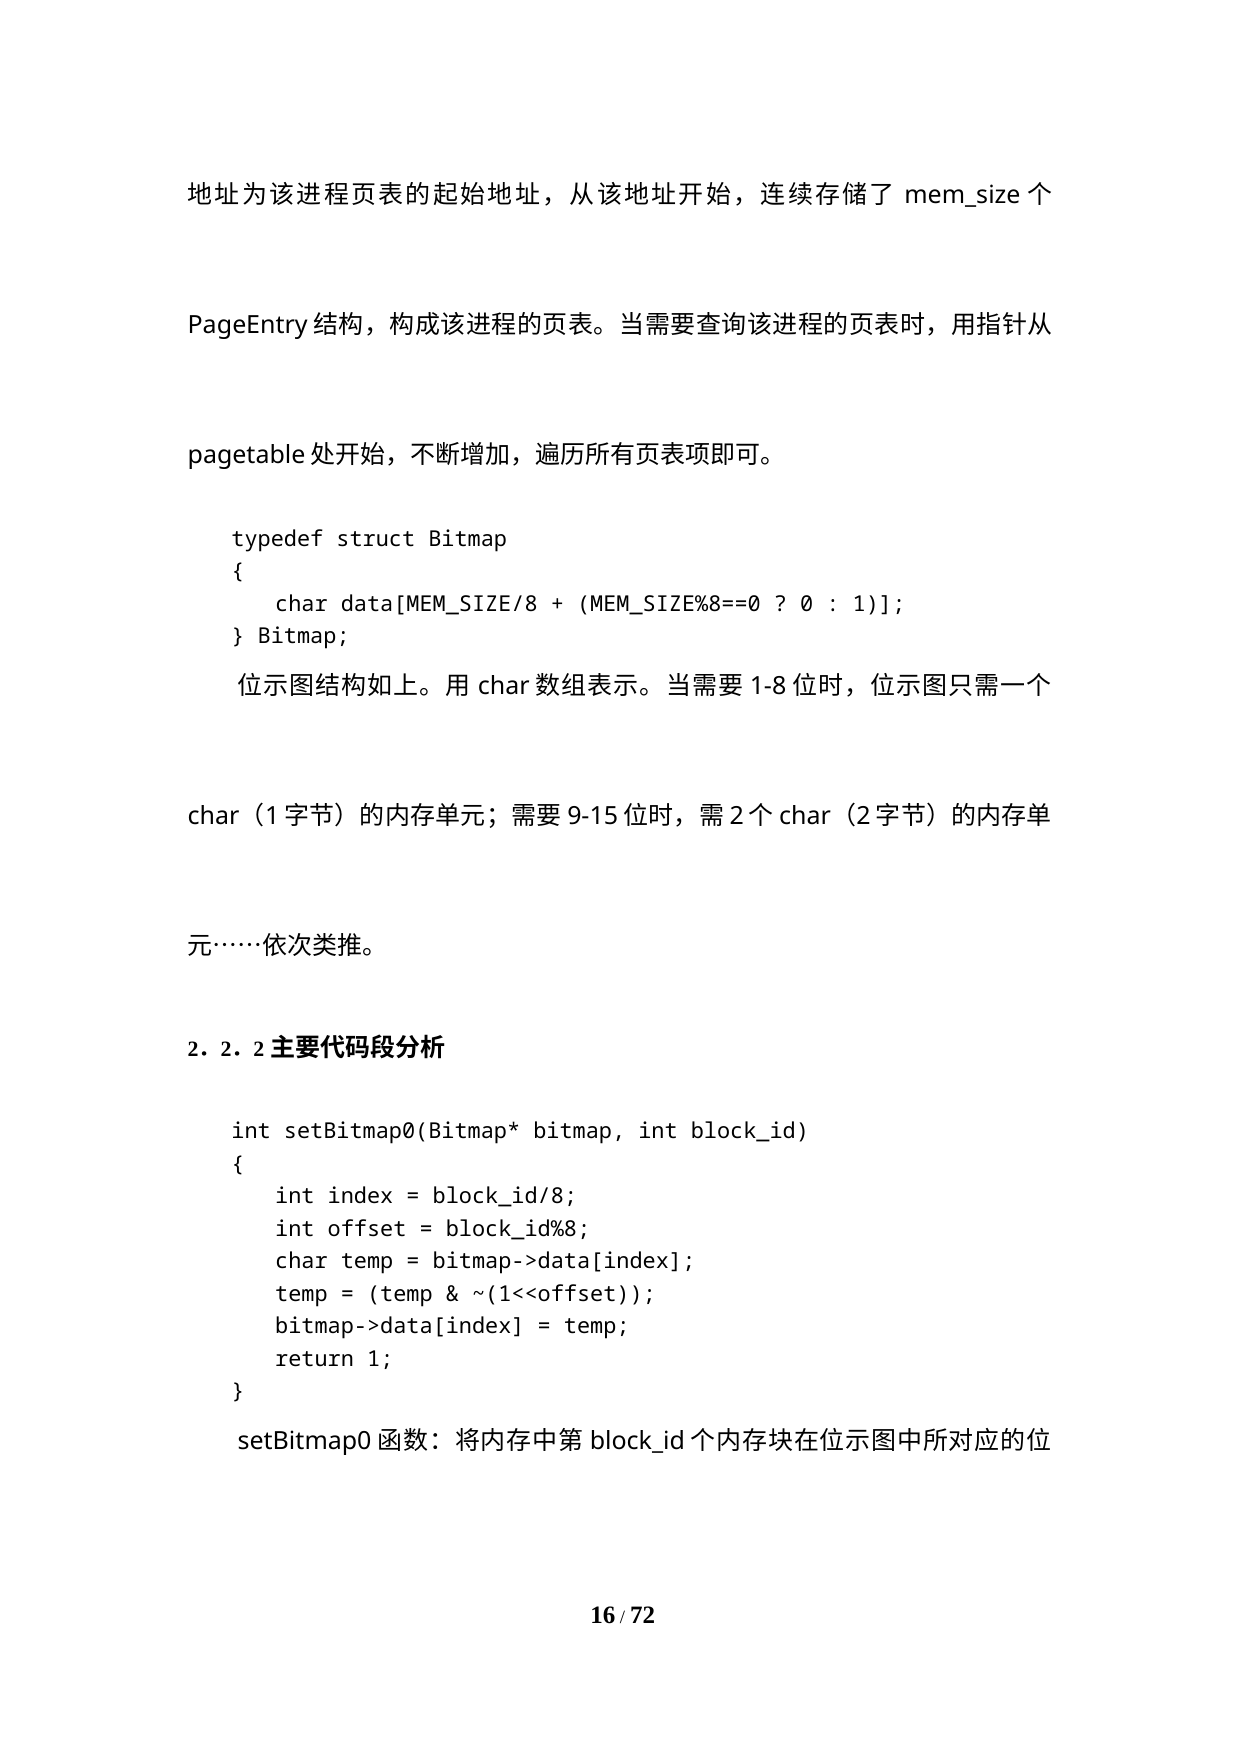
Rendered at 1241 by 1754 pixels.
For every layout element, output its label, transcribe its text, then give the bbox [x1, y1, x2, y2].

text int setBitmap0(Bitmap* bitmap, int block_id) [187, 1114, 1053, 1146]
text 位示图结构如上。用char数组表示。当需要1-8位时，位示图只需一个char（1字节）的内存单元；需要9-15位时，需2个char（2字节）的内存单元……依次类推。 [187, 651, 1053, 976]
text char data[MEM_SIZE/8 + (MEM_SIZE%8==0 ? 0 : 1)]; [187, 586, 1053, 619]
text } Bitmap; [187, 619, 1053, 651]
text char temp = bitmap->data[index]; [187, 1244, 1053, 1276]
text int index = block_id/8; [187, 1179, 1053, 1211]
text 2．2．2 主要代码段分析 [187, 1013, 1053, 1078]
text } [187, 1374, 1053, 1406]
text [187, 160, 1053, 485]
text int offset = block_id%8; [187, 1211, 1053, 1244]
text typedef struct Bitmap [187, 521, 1053, 554]
text { [187, 554, 1053, 586]
text return 1; [187, 1341, 1053, 1374]
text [187, 1406, 1053, 1471]
text { [187, 1146, 1053, 1179]
text temp = (temp & ~(1<<offset)); [187, 1276, 1053, 1309]
text bitmap->data[index] = temp; [187, 1309, 1053, 1341]
